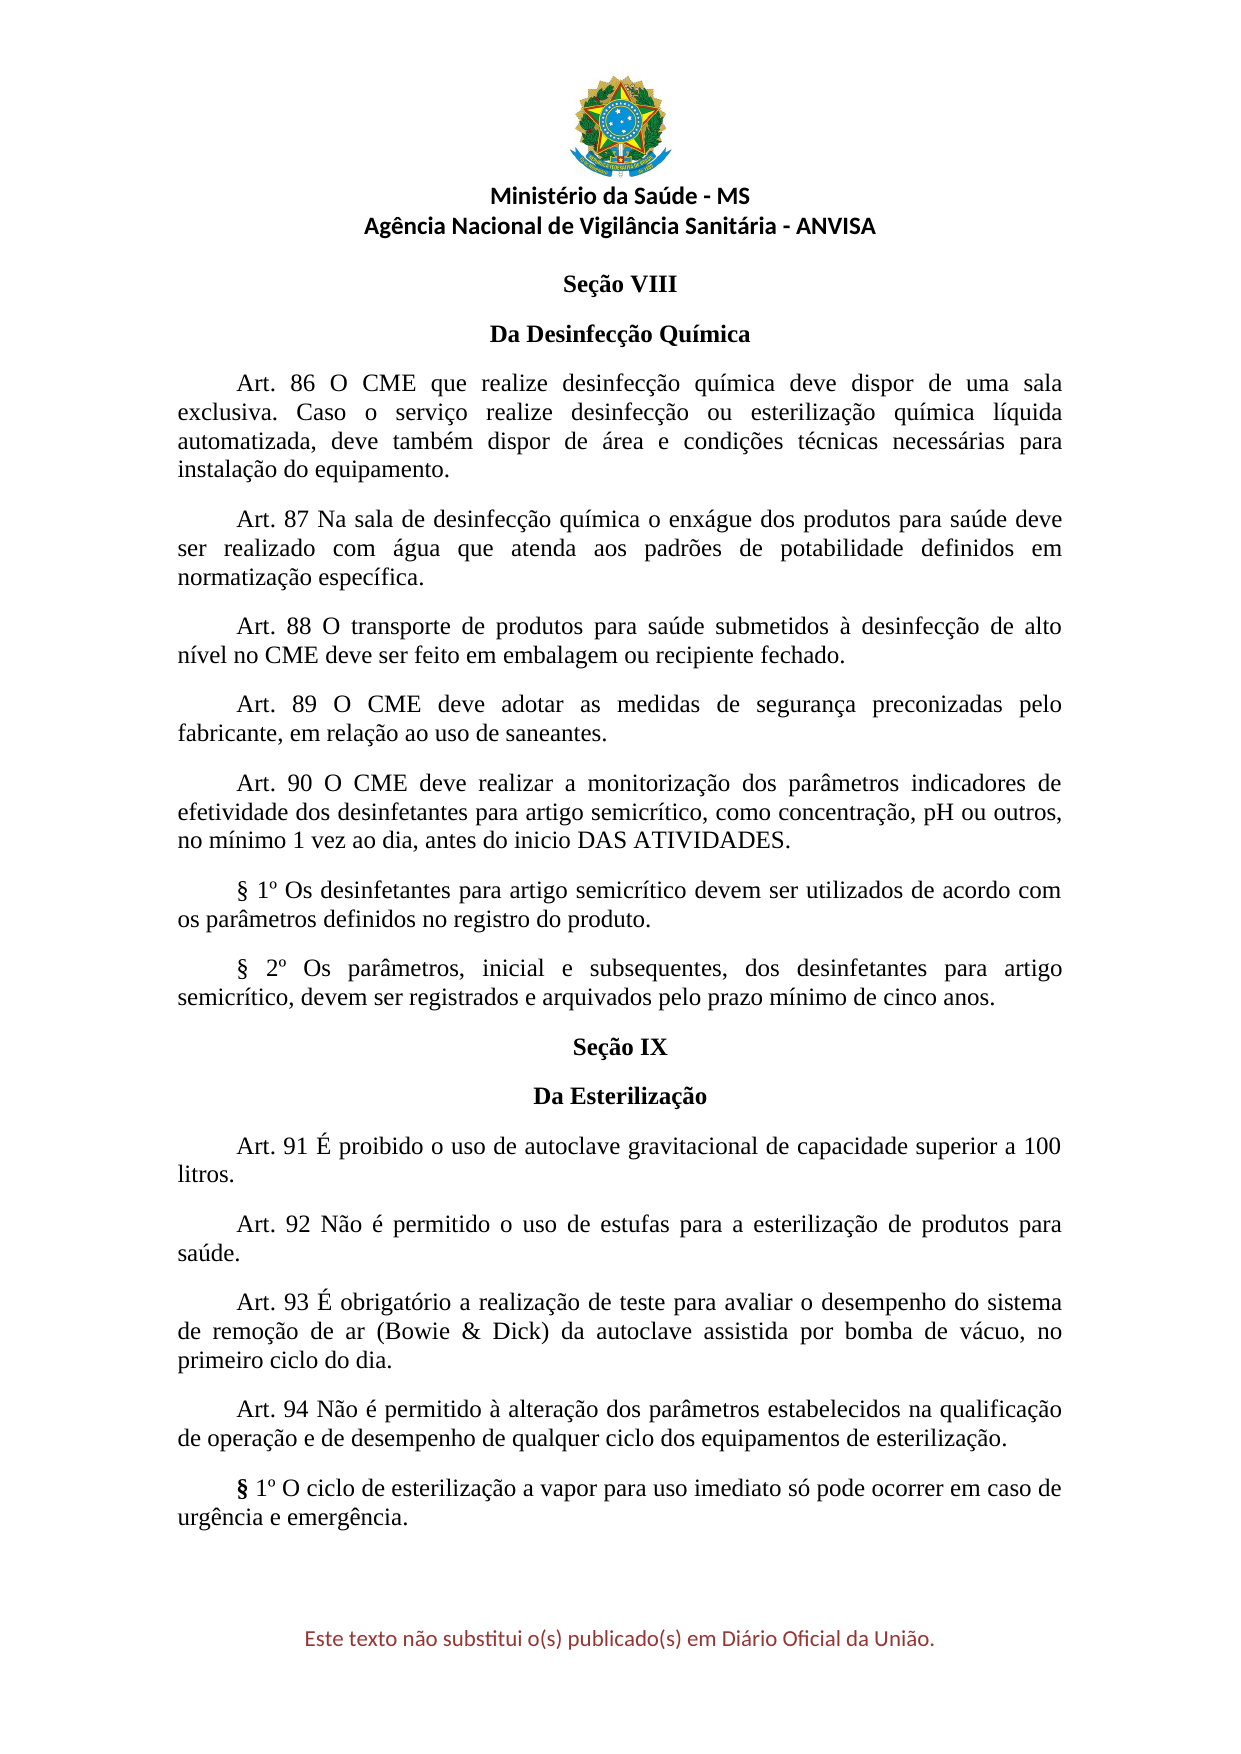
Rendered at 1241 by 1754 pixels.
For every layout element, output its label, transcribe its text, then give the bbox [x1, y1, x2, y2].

text Art. 89 O CME deve adotar as medidas de segurança preconizadas pelo fabricante, em relação ao uso de saneantes. [177, 689, 1063, 747]
text Art. 91 É proibido o uso de autoclave gravitacional de capacidade superior a 100 litros. [177, 1131, 1063, 1188]
text Da Esterilização [177, 1081, 1063, 1110]
picture [566, 73, 674, 180]
text Art. 90 O CME deve realizar a monitorização dos parâmetros indicadores de efetividade dos desinfetantes para artigo semicrítico, como concentração, pH ou outros, no mínimo 1 vez ao dia, antes do inicio das atividades. [177, 768, 1063, 854]
text Seção IX [177, 1032, 1063, 1060]
text Art. 88 O transporte de produtos para saúde submetidos à desinfecção de alto nível no CME deve ser feito em embalagem ou recipiente fechado. [177, 611, 1063, 669]
text § 2º Os parâmetros, inicial e subsequentes, dos desinfetantes para artigo semicrítico, devem ser registrados e arquivados pelo prazo mínimo de cinco anos. [177, 953, 1063, 1011]
text Seção VIII [177, 269, 1063, 298]
text Art. 87 Na sala de desinfecção química o enxágue dos produtos para saúde deve ser realizado com água que atenda aos padrões de potabilidade definidos em normatização específica. [177, 504, 1063, 590]
text Art. 93 É obrigatório a realização de teste para avaliar o desempenho do sistema de remoção de ar (Bowie & Dick) da autoclave assistida por bomba de vácuo, no primeiro ciclo do dia. [177, 1287, 1063, 1374]
text Art. 92 Não é permitido o uso de estufas para a esterilização de produtos para saúde. [177, 1209, 1063, 1267]
text Art. 94 Não é permitido à alteração dos parâmetros estabelecidos na qualificação de operação e de desempenho de qualquer ciclo dos equipamentos de esterilização. [177, 1394, 1063, 1452]
text Art. 86 O CME que realize desinfecção química deve dispor de uma sala exclusiva. Caso o serviço realize desinfecção ou esterilização química líquida automatizada, deve também dispor de área e condições técnicas necessárias para instalação do equipamento. [177, 368, 1063, 483]
text § 1º O ciclo de esterilização a vapor para uso imediato só pode ocorrer em caso de urgência e emergência. [177, 1473, 1063, 1530]
text Da Desinfecção Química [177, 319, 1063, 347]
text § 1º Os desinfetantes para artigo semicrítico devem ser utilizados de acordo com os parâmetros definidos no registro do produto. [177, 875, 1063, 932]
